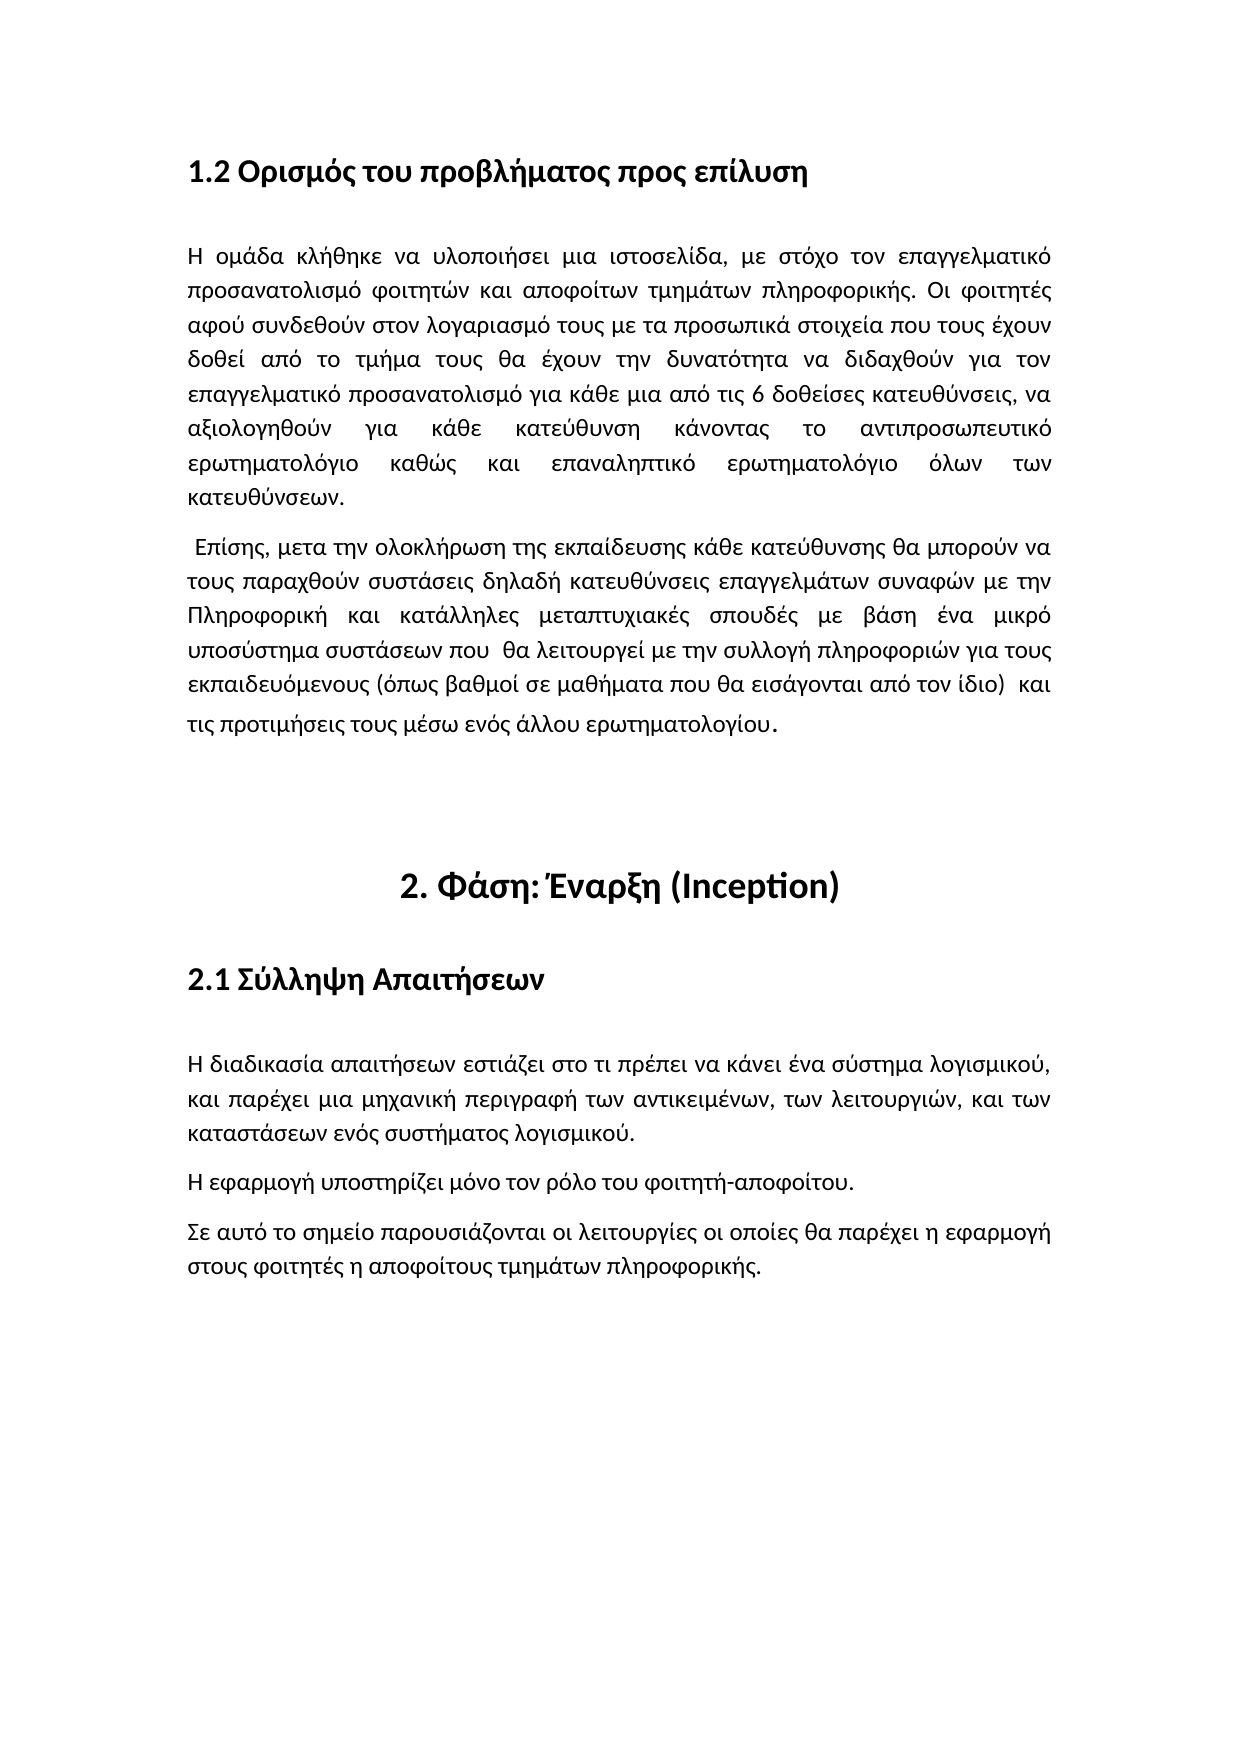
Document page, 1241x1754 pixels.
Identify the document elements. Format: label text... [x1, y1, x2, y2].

text Η ομάδα κλήθηκε να υλοποιήσει μια ιστοσελίδα, με στόχο τον επαγγελματικό προσανατολισμό φοιτητών και αποφοίτων τμημάτων πληροφορικής. Οι φοιτητές αφού συνδεθούν στον λογαριασμό τους με τα προσωπικά στοιχεία που τους έχουν δοθεί από το τμήμα τους θα έχουν την δυνατότητα να διδαχθούν για τον επαγγελματικό προσανατολισμό για κάθε μια από τις 6 δοθείσες κατευθύνσεις, να αξιολογηθούν για κάθε κατεύθυνση κάνοντας το αντιπροσωπευτικό ερωτηματολόγιο καθώς και επαναληπτικό ερωτηματολόγιο όλων των κατευθύνσεων. [187, 240, 1053, 512]
text Η εφαρμογή υποστηρίζει μόνο τον ρόλο του φοιτητή-αποφοίτου. [187, 1167, 1053, 1197]
subtitle 2. Φάση: Έναρξη (Inception) [187, 862, 1053, 908]
text Επίσης, μετα την ολοκλήρωση της εκπαίδευσης κάθε κατεύθυνσης θα μπορούν να τους παραχθούν συστάσεις δηλαδή κατευθύνσεις επαγγελμάτων συναφών με την Πληροφορική και κατάλληλες μεταπτυχιακές σπουδές με βάση ένα μικρό υποσύστημα συστάσεων που θα λειτουργεί με την συλλογή πληροφοριών για τους εκπαιδευόμενους (όπως βαθμοί σε μαθήματα που θα εισάγονται από τον ίδιο) και τις προτιμήσεις τους μέσω ενός άλλου ερωτηματολογίου. [187, 531, 1053, 739]
text Σε αυτό το σημείο παρουσιάζονται οι λειτουργίες οι οποίες θα παρέχει η εφαρμογή στους φοιτητές η αποφοίτους τμημάτων πληροφορικής. [187, 1216, 1053, 1281]
subtitle 2.1 Σύλληψη Απαιτήσεων [187, 958, 1053, 999]
subtitle 1.2 Ορισμός του προβλήματος προς επίλυση [187, 150, 1053, 191]
text Η διαδικασία απαιτήσεων εστιάζει στο τι πρέπει να κάνει ένα σύστημα λογισµικού, και παρέχει µια μηχανική περιγραφή των αντικειμένων, των λειτουργιών, και των καταστάσεων ενός συστήματος λογισμικού. [187, 1048, 1053, 1148]
